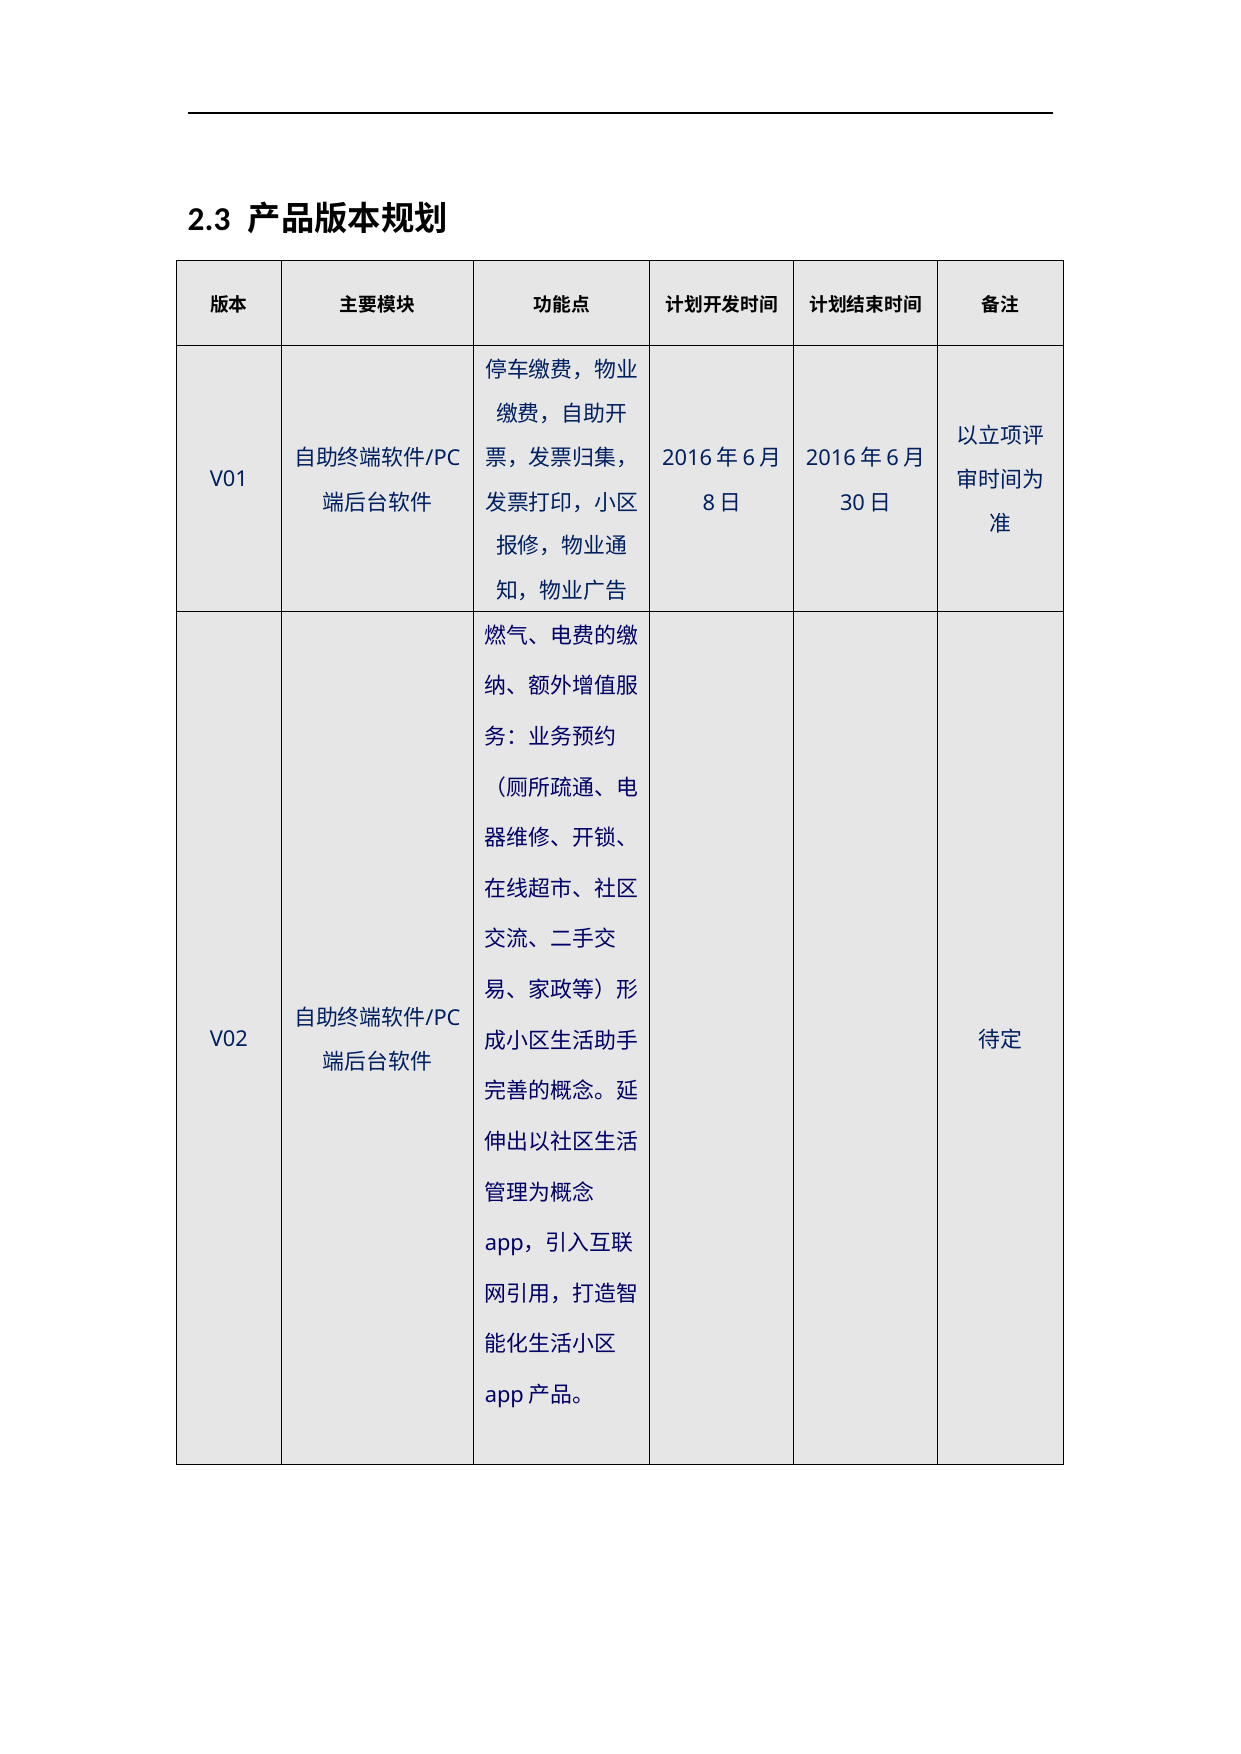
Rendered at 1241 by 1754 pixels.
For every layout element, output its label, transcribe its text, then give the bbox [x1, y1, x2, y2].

table_cell 自助终端软件/PC端后台软件 [282, 612, 473, 1464]
table_header 计划结束时间 [794, 261, 937, 345]
table_cell [650, 612, 793, 1464]
subtitle 产品版本规划 [187, 172, 1053, 260]
table_header 备注 [938, 261, 1063, 345]
table_cell 停车缴费，物业缴费，自助开票，发票归集，发票打印，小区报修，物业通知，物业广告 [474, 346, 649, 611]
table_cell V02 [177, 612, 281, 1464]
table_cell 2016年6月30日 [794, 346, 937, 611]
table_cell 以立项评审时间为准 [938, 346, 1063, 611]
table_cell 待定 [938, 612, 1063, 1464]
table_cell 燃气、电费的缴纳、额外增值服务：业务预约（厕所疏通、电器维修、开锁、在线超市、社区交流、二手交易、家政等）形成小区生活助手完善的概念。延伸出以社区生活管理为概念app，引入互联网引用，打造智能化生活小区app产品。 [474, 612, 649, 1464]
table_cell V01 [177, 346, 281, 611]
table_header 版本 [177, 261, 281, 345]
table_cell 2016年6月8日 [650, 346, 793, 611]
table_cell [794, 612, 937, 1464]
table_cell 自助终端软件/PC端后台软件 [282, 346, 473, 611]
table_header 主要模块 [282, 261, 473, 345]
table_header 功能点 [474, 261, 649, 345]
table_header 计划开发时间 [650, 261, 793, 345]
